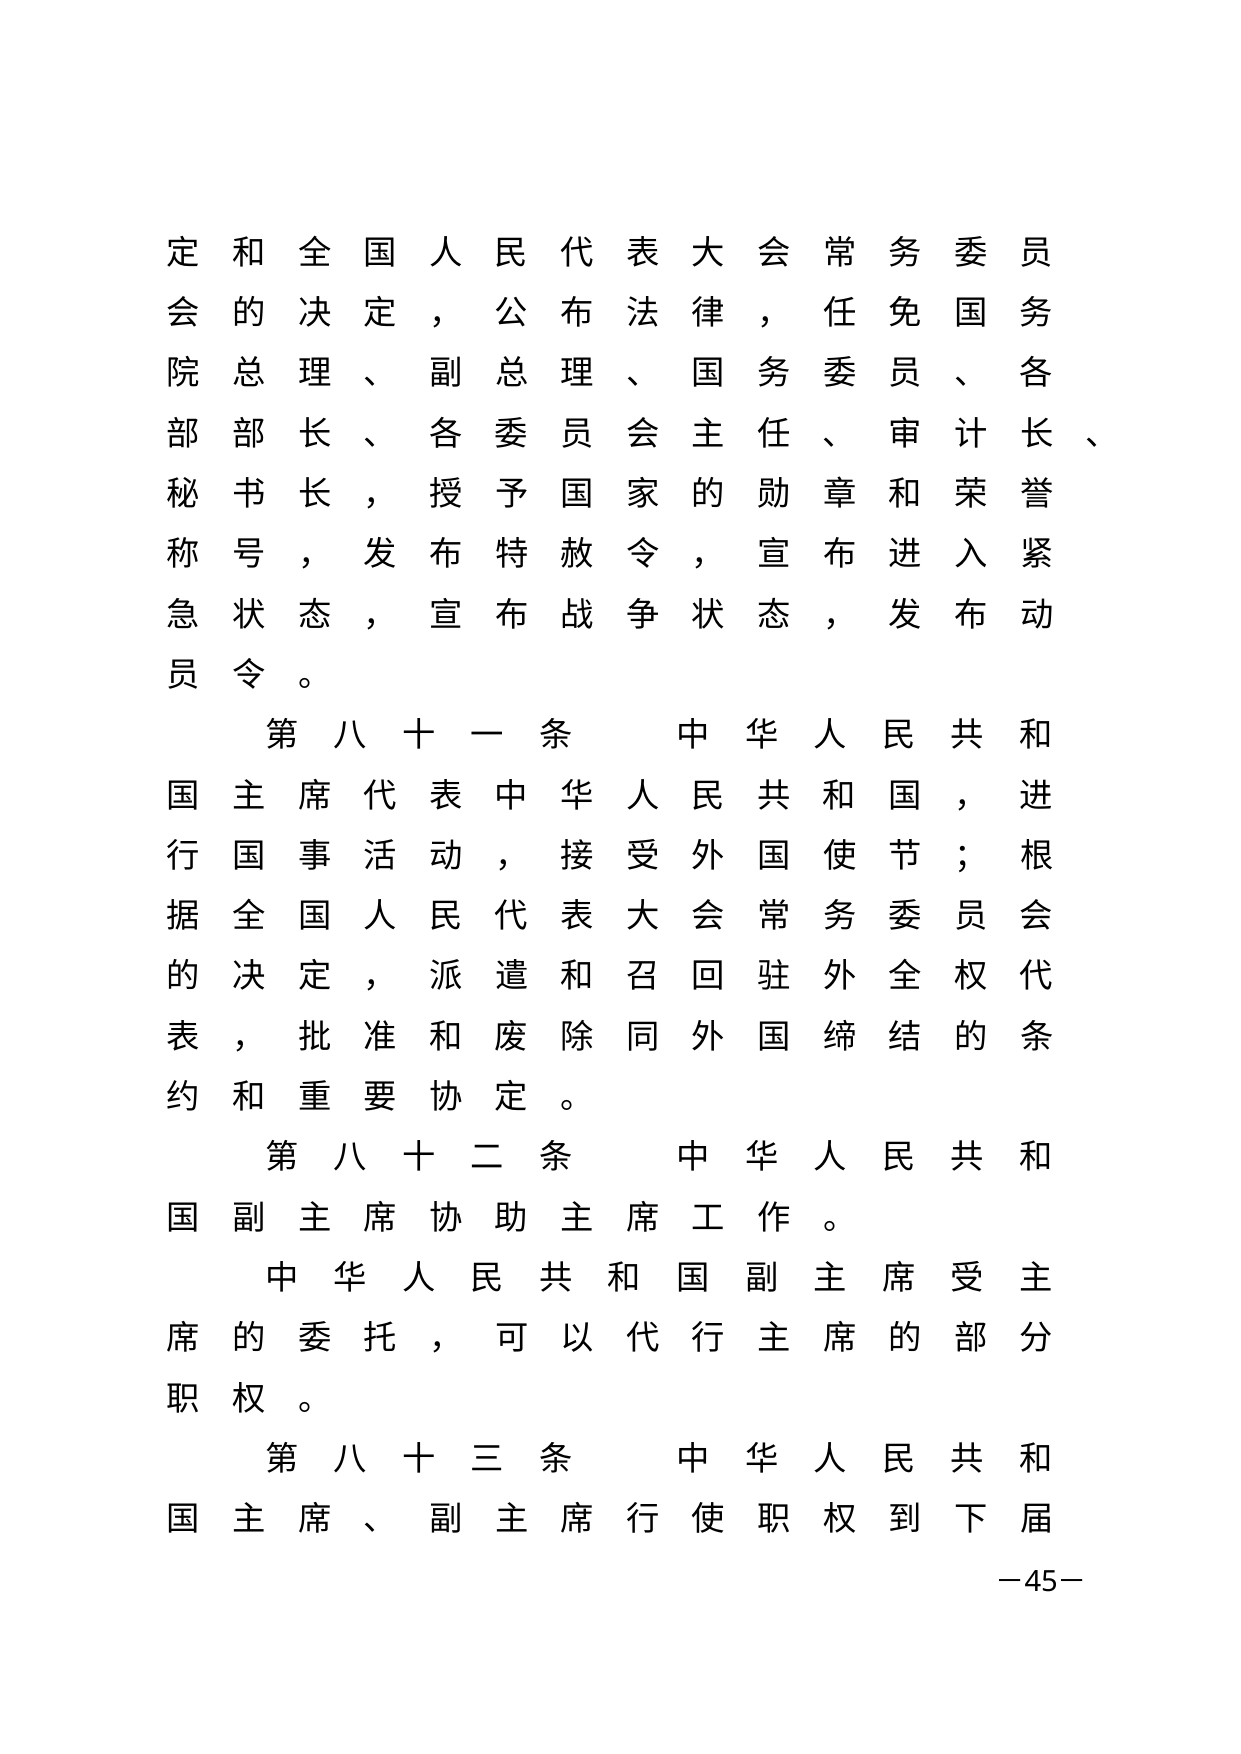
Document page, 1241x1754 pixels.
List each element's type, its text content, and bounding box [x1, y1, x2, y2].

text 第八十二条 中华人民共和国副主席协助主席工作。 [167, 1124, 1085, 1245]
text 第八十一条 中华人民共和国主席代表中华人民共和国，进行国事活动，接受外国使节；根据全国人民代表大会常务委员会的决定，派遣和召回驻外全权代表，批准和废除同外国缔结的条约和重要协定。 [167, 702, 1085, 1124]
text 第八十三条 中华人民共和国主席、副主席行使职权到下届全国人民代表大会选出的主席、副主席就职为止。 [167, 1426, 1085, 1546]
text 中华人民共和国副主席受主席的委托，可以代行主席的部分职权。 [167, 1245, 1085, 1426]
text 第八十条 中华人民共和国主席根据全国人民代表大会的决定和全国人民代表大会常务委员会的决定，公布法律，任免国务院总理、副总理、国务委员、各部部长、各委员会主任、审计长、秘书长，授予国家的勋章和荣誉称号，发布特赦令，宣布进入紧急状态，宣布战争状态，发布动员令。 [167, 219, 1085, 702]
